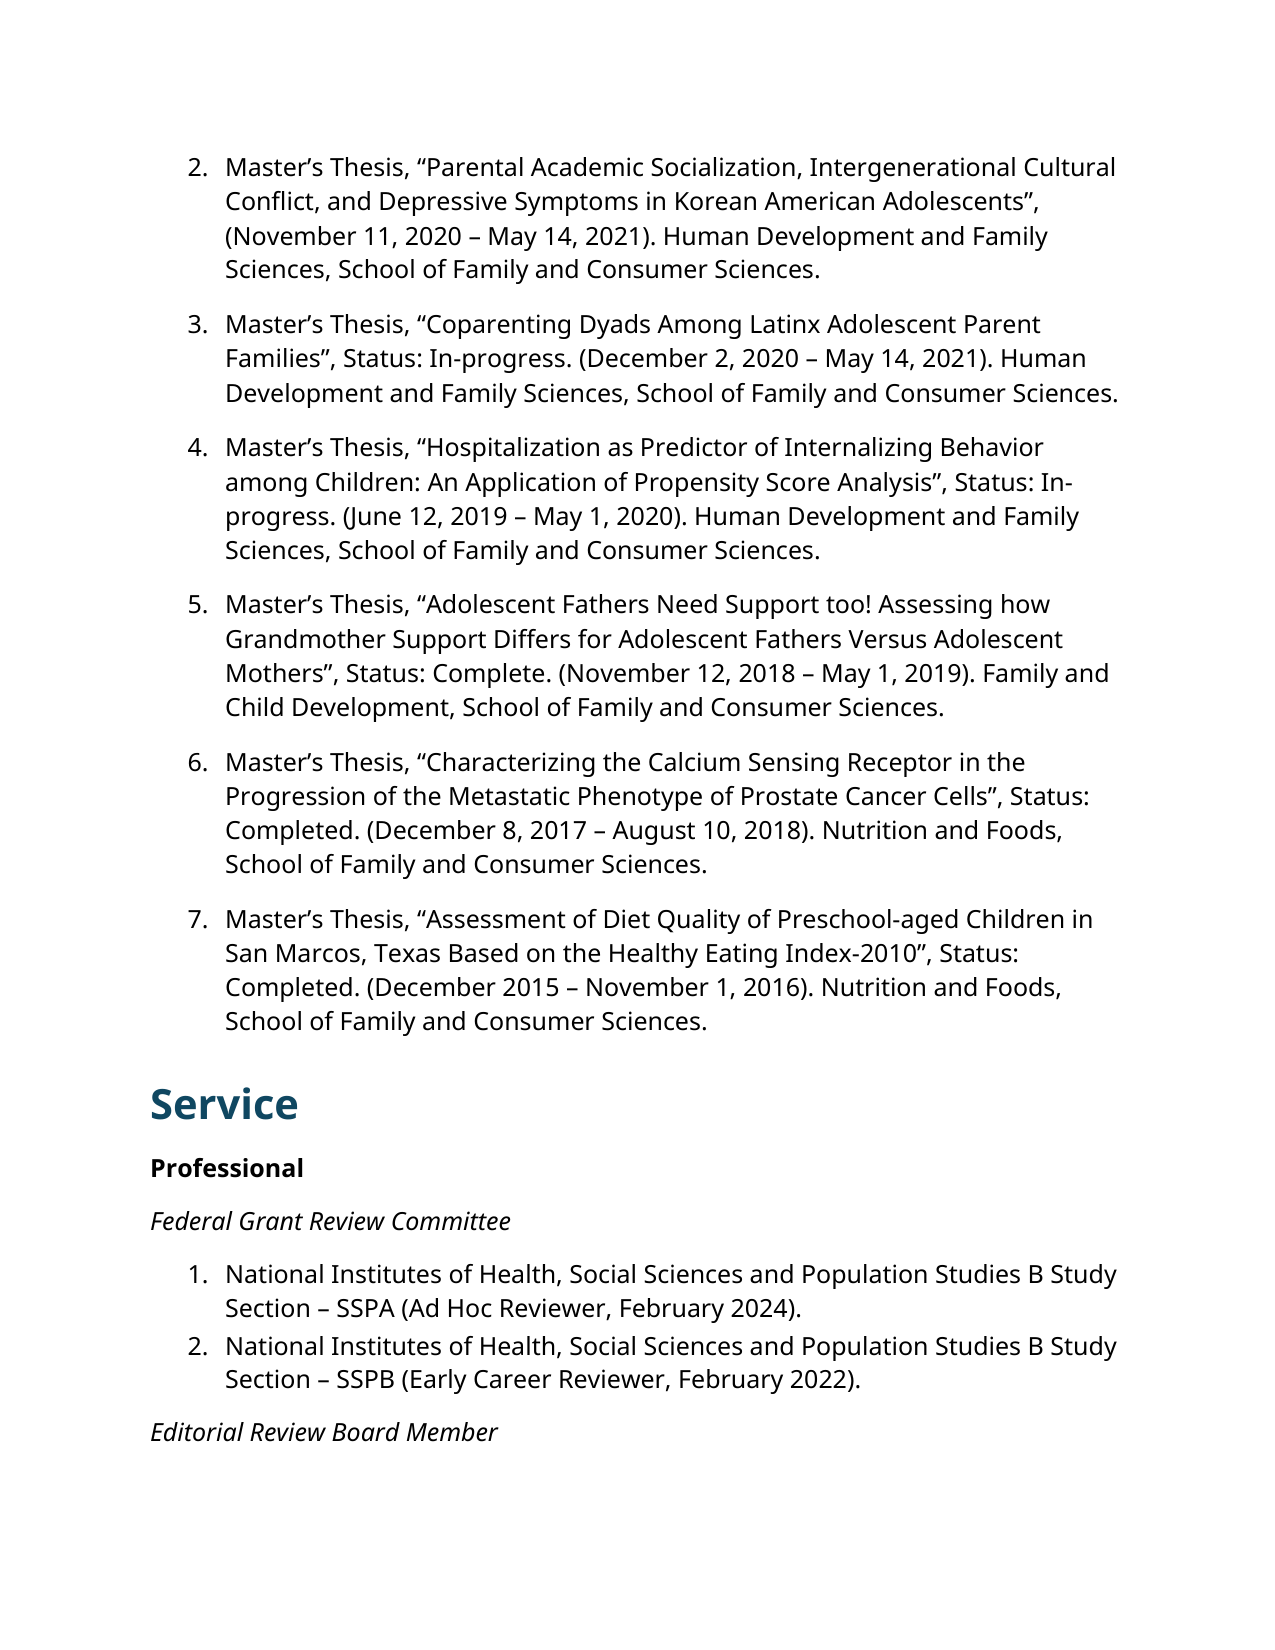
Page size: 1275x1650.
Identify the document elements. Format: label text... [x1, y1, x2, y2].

list Master’s Thesis, “Characterizing the Calcium Sensing Receptor in the Progression of the Metastatic Phenotype of Prostate Cancer Cells”, Status: Completed. (December 8, 2017 – August 10, 2018). Nutrition and Foods, School of Family and Consumer Sciences. [187, 744, 1125, 881]
text Editorial Review Board Member [150, 1415, 1125, 1449]
subtitle Service [150, 1075, 1125, 1132]
list Master’s Thesis, “Parental Academic Socialization, Intergenerational Cultural Conflict, and Depressive Symptoms in Korean American Adolescents”, (November 11, 2020 – May 14, 2021). Human Development and Family Sciences, School of Family and Consumer Sciences. [187, 150, 1125, 286]
list National Institutes of Health, Social Sciences and Population Studies B Study Section – SSPA (Ad Hoc Reviewer, February 2024). [187, 1256, 1125, 1324]
list National Institutes of Health, Social Sciences and Population Studies B Study Section – SSPB (Early Career Reviewer, February 2022). [187, 1328, 1125, 1396]
list Master’s Thesis, “Hospitalization as Predictor of Internalizing Behavior among Children: An Application of Propensity Score Analysis”, Status: In-progress. (June 12, 2019 – May 1, 2020). Human Development and Family Sciences, School of Family and Consumer Sciences. [187, 430, 1125, 566]
text Federal Grant Review Committee [150, 1203, 1125, 1237]
list Master’s Thesis, “Coparenting Dyads Among Latinx Adolescent Parent Families”, Status: In-progress. (December 2, 2020 – May 14, 2021). Human Development and Family Sciences, School of Family and Consumer Sciences. [187, 307, 1125, 409]
list Master’s Thesis, “Adolescent Fathers Need Support too! Assessing how Grandmother Support Differs for Adolescent Fathers Versus Adolescent Mothers”, Status: Complete. (November 12, 2018 – May 1, 2019). Family and Child Development, School of Family and Consumer Sciences. [187, 587, 1125, 723]
list Master’s Thesis, “Assessment of Diet Quality of Preschool-aged Children in San Marcos, Texas Based on the Healthy Eating Index-2010”, Status: Completed. (December 2015 – November 1, 2016). Nutrition and Foods, School of Family and Consumer Sciences. [187, 901, 1125, 1038]
text Professional [150, 1151, 1125, 1185]
